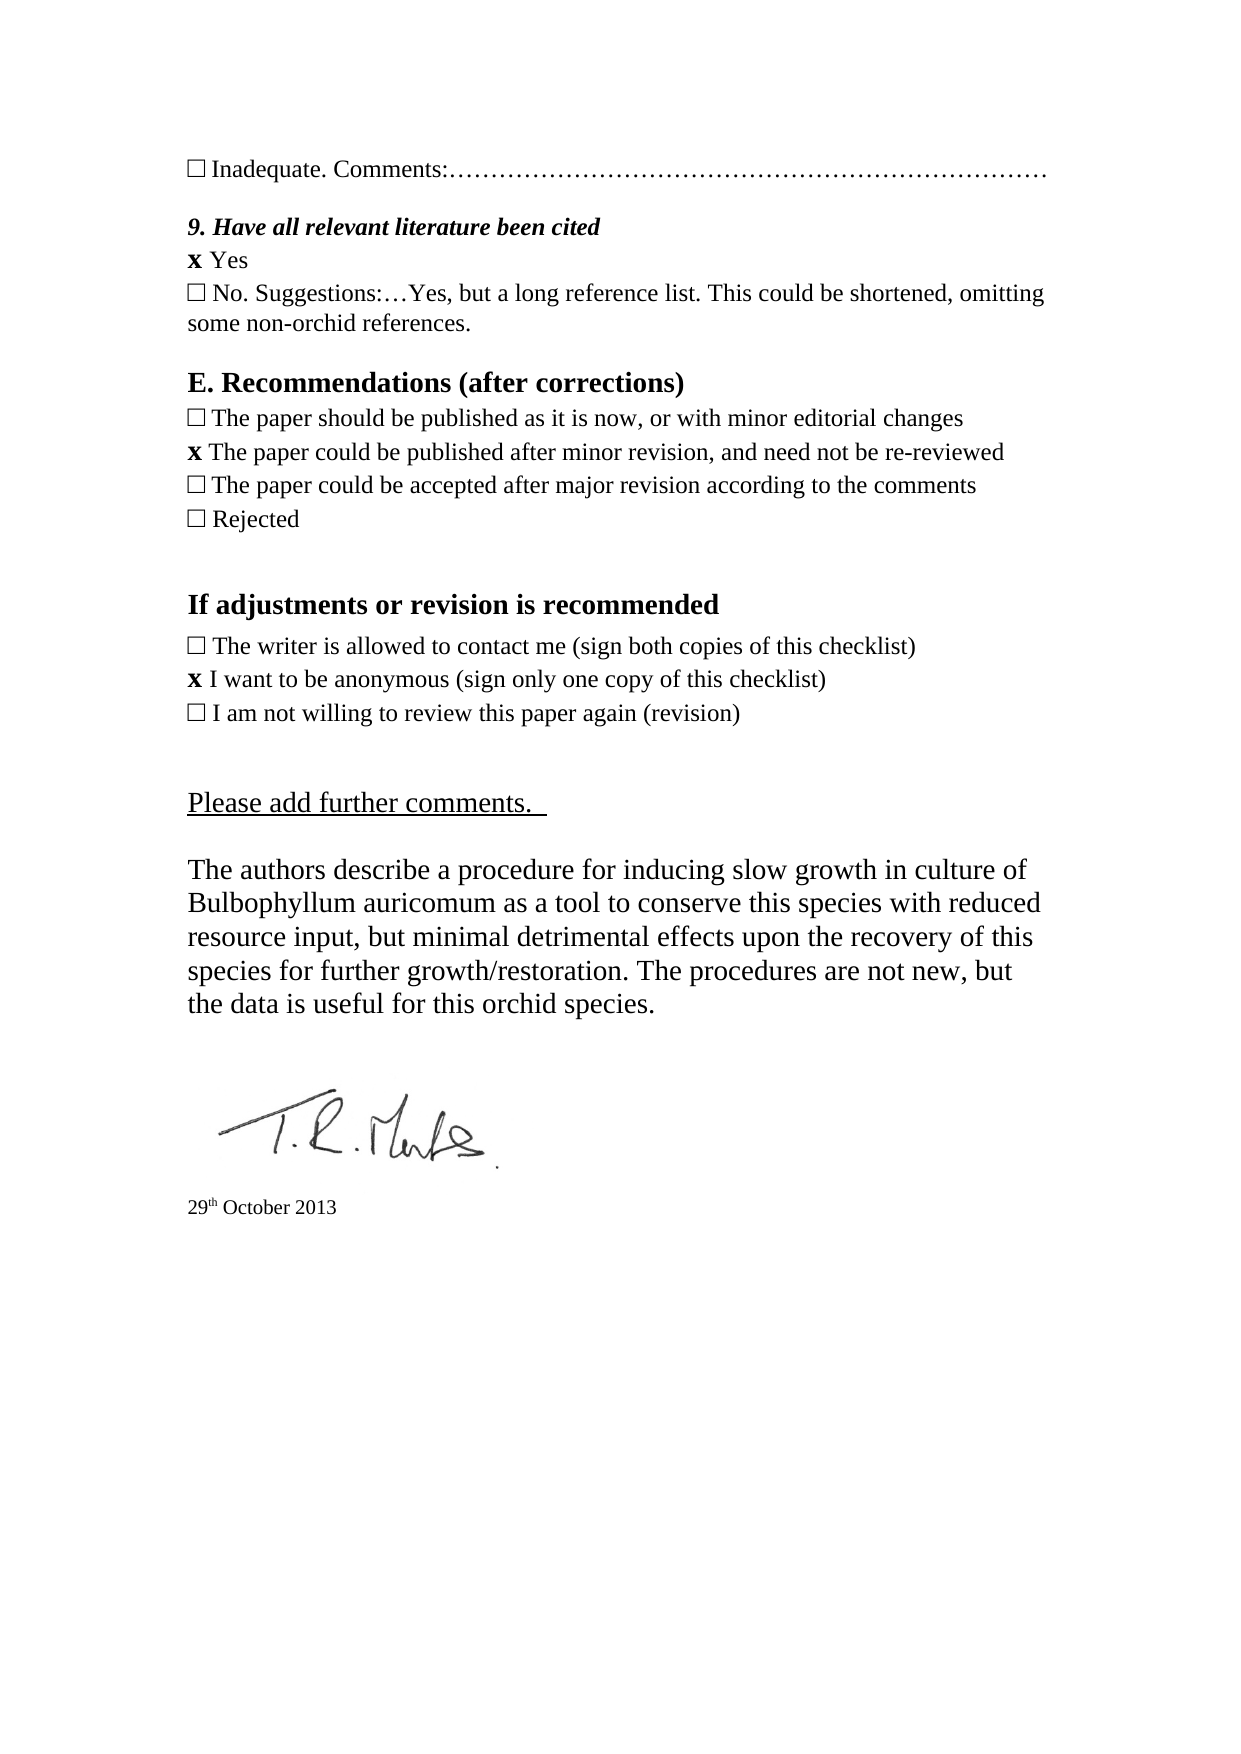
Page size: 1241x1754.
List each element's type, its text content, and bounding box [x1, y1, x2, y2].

text x I want to be anonymous (sign only one copy of this checklist) [187, 660, 1053, 694]
text E. Recommendations (after corrections) [187, 366, 1053, 399]
text □ The writer is allowed to contact me (sign both copies of this checklist) [187, 627, 1053, 660]
text □ No. Suggestions:…Yes, but a long reference list. This could be shortened, omitting some non-orchid references. [187, 274, 1053, 337]
picture [187, 1067, 539, 1195]
text Please add further comments. [187, 785, 1053, 818]
text 29th October 2013 [187, 1195, 1053, 1219]
text □ I am not willing to review this paper again (revision) [187, 694, 1053, 727]
text x Yes [187, 241, 1053, 274]
text 9. Have all relevant literature been cited [187, 212, 1053, 241]
subtitle If adjustments or revision is recommended [187, 587, 1053, 621]
text □ The paper could be accepted after major revision according to the comments [187, 466, 1053, 500]
text □ The paper should be published as it is now, or with minor editorial changes [187, 399, 1053, 433]
text x The paper could be published after minor revision, and need not be re-reviewed [187, 433, 1053, 466]
text The authors describe a procedure for inducing slow growth in culture of Bulbophyllum auricomum as a tool to conserve this species with reduced resource input, but minimal detrimental effects upon the recovery of this species for further growth/restoration. The procedures are not new, but the data is useful for this orchid species. [187, 852, 1053, 1020]
text □ Inadequate. Comments:……………………………………………………………… [187, 150, 1053, 183]
text □ Rejected [187, 500, 1053, 533]
